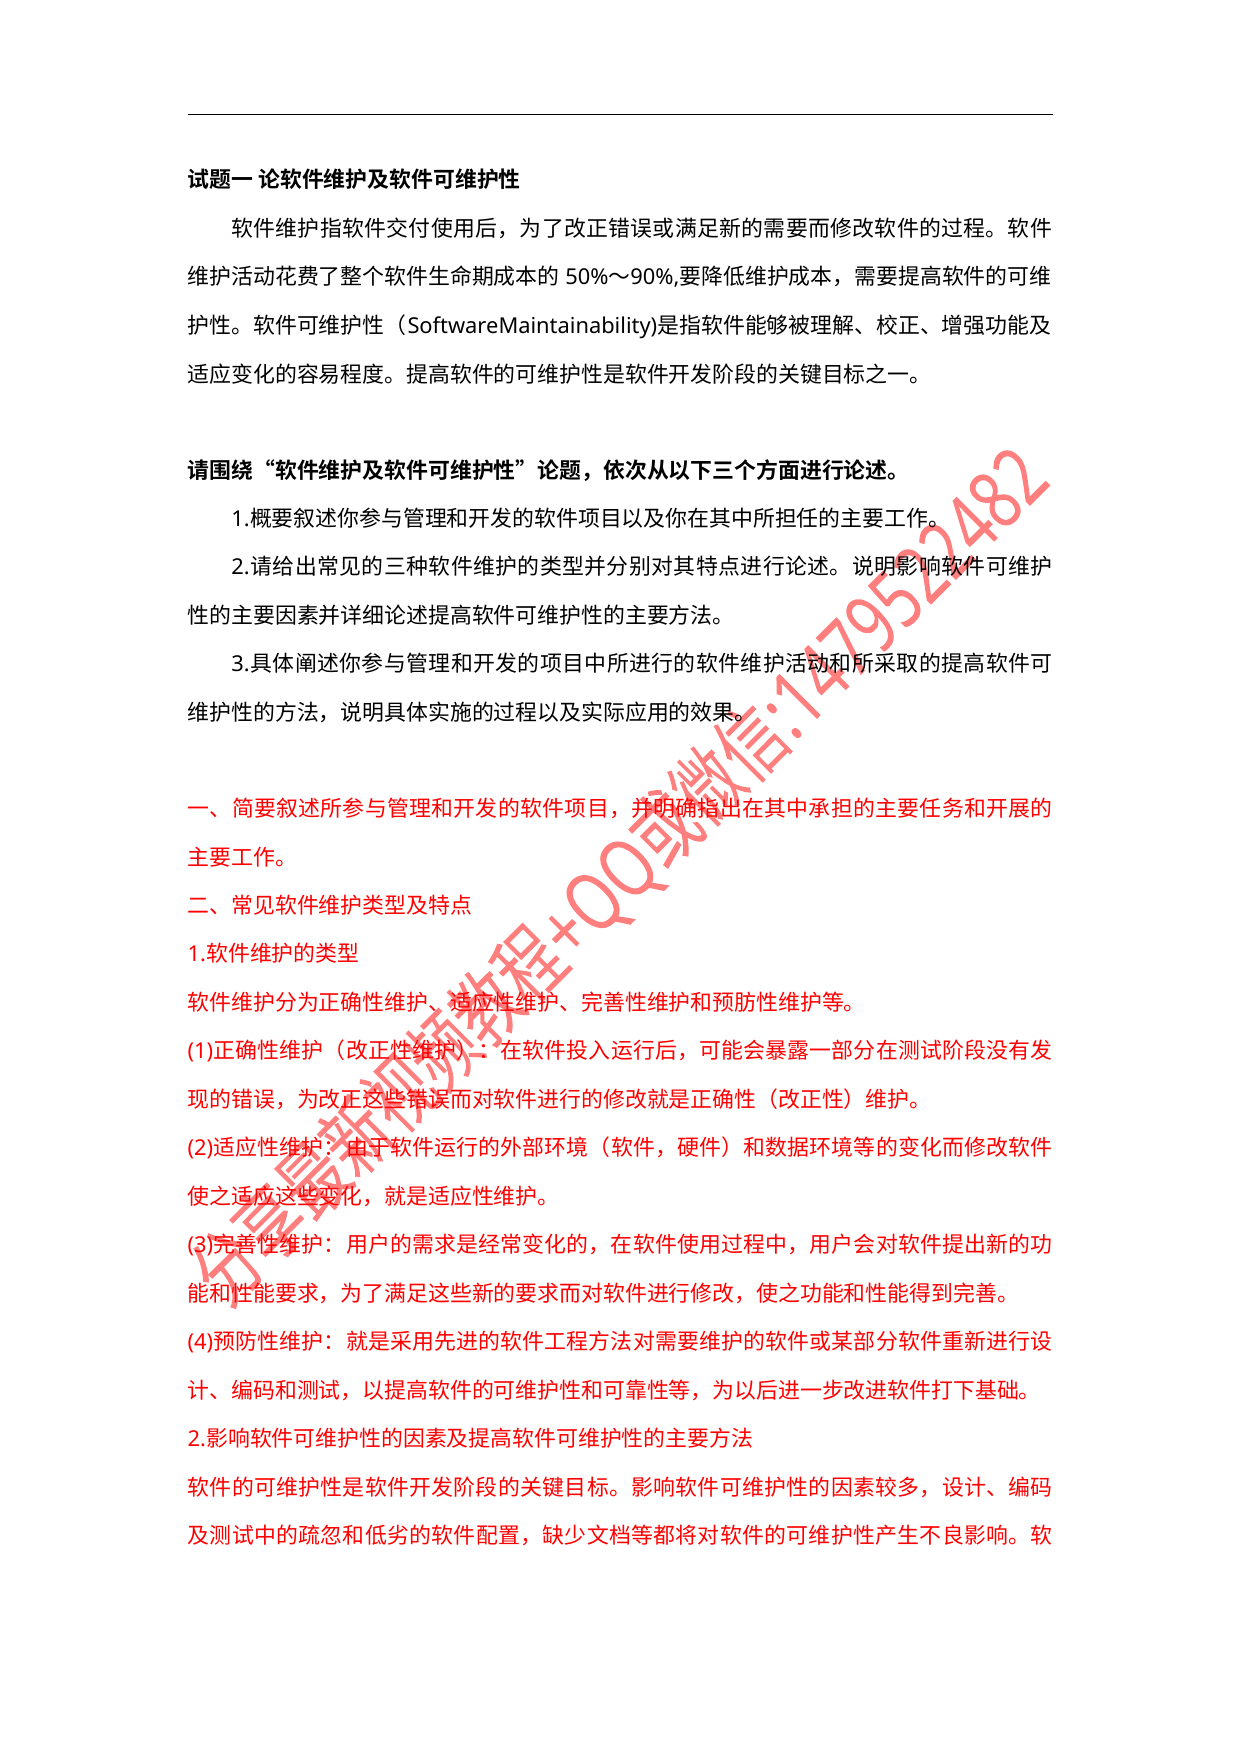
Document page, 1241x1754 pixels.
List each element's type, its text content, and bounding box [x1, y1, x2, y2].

text 软件维护分为正确性维护、适应性维护、完善性维护和预肪性维护等。 [187, 984, 1053, 1017]
text (1)正确性维护（改正性维护）：在软件投入运行后，可能会暴露一部分在测试阶段没有发现的错误，为改正这些错误而对软件进行的修改就是正确性（改正性）维护。 [187, 1033, 1053, 1114]
text 2.影响软件可维护性的因素及提高软件可维护性的主要方法 [187, 1421, 1053, 1453]
text 请围绕“软件维护及软件可维护性”论题，依次从以下三个方面进行论述。 [187, 452, 1053, 485]
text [187, 1469, 1053, 1551]
text 一、简要叙述所参与管理和开发的软件项目，并明确指出在其中承担的主要任务和开展的主要工作。 [187, 791, 1053, 872]
text (2)适应性维护：由于软件运行的外部环境（软件，硬件）和数据环境等的变化而修改软件使之适应这些变化，就是适应性维护。 [187, 1130, 1053, 1211]
text 二、常见软件维护类型及特点 [187, 888, 1053, 920]
text 软件维护指软件交付使用后，为了改正错误或满足新的需要而修改软件的过程。软件维护活动花费了整个软件生命期成本的50%〜90%,要降低维护成本，需要提高软件的可维护性。软件可维护性（SoftwareMaintainability)是指软件能够被理解、校正、增强功能及适应变化的容易程度。提高软件的可维护性是软件开发阶段的关键目标之一。 [187, 210, 1053, 389]
text 3.具体阐述你参与管理和开发的项目中所进行的软件维护活动和所采取的提高软件可维护性的方法，说明具体实施的过程以及实际应用的效果。 [187, 646, 1053, 727]
text 1.概要叙述你参与管理和开发的软件项目以及你在其中所担任的主要工作。 [187, 501, 1053, 533]
text 试题一 论软件维护及软件可维护性 [187, 162, 1053, 194]
text 1.软件维护的类型 [187, 936, 1053, 968]
text (4)预防性维护：就是采用先进的软件工程方法对需要维护的软件或某部分软件重新进行设计、编码和测试，以提高软件的可维护性和可靠性等，为以后进一步改进软件打下基础。 [187, 1324, 1053, 1405]
text (3)完善性维护：用户的需求是经常变化的，在软件使用过程中，用户会对软件提出新的功能和性能要求，为了满足这些新的要求而对软件进行修改，使之功能和性能得到完善。 [187, 1227, 1053, 1308]
text 2.请给出常见的三种软件维护的类型并分别对其特点进行论述。说明影响软件可维护性的主要因素并详细论述提高软件可维护性的主要方法。 [187, 549, 1053, 630]
